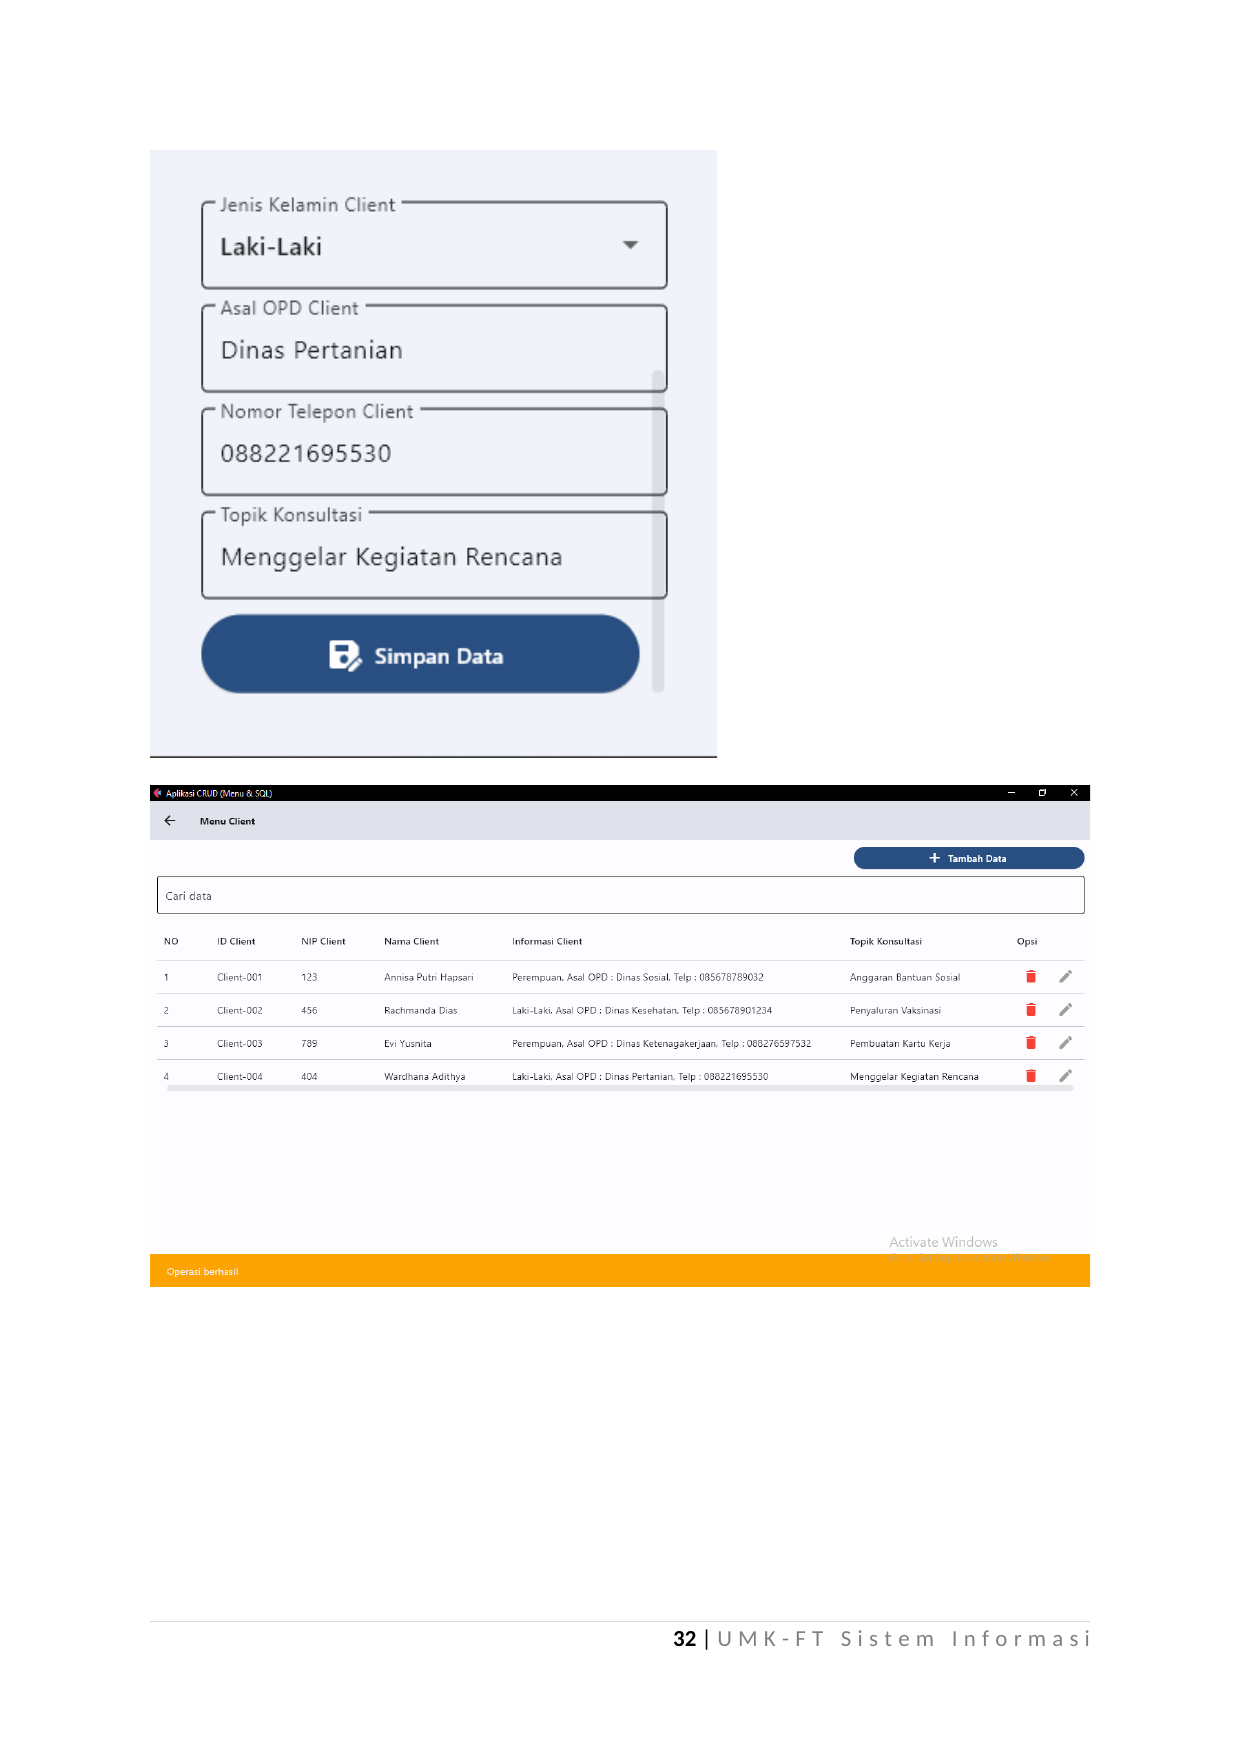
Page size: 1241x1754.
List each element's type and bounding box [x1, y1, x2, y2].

picture [150, 785, 1091, 1287]
table_cell [139, 150, 1102, 1315]
picture [150, 150, 718, 758]
